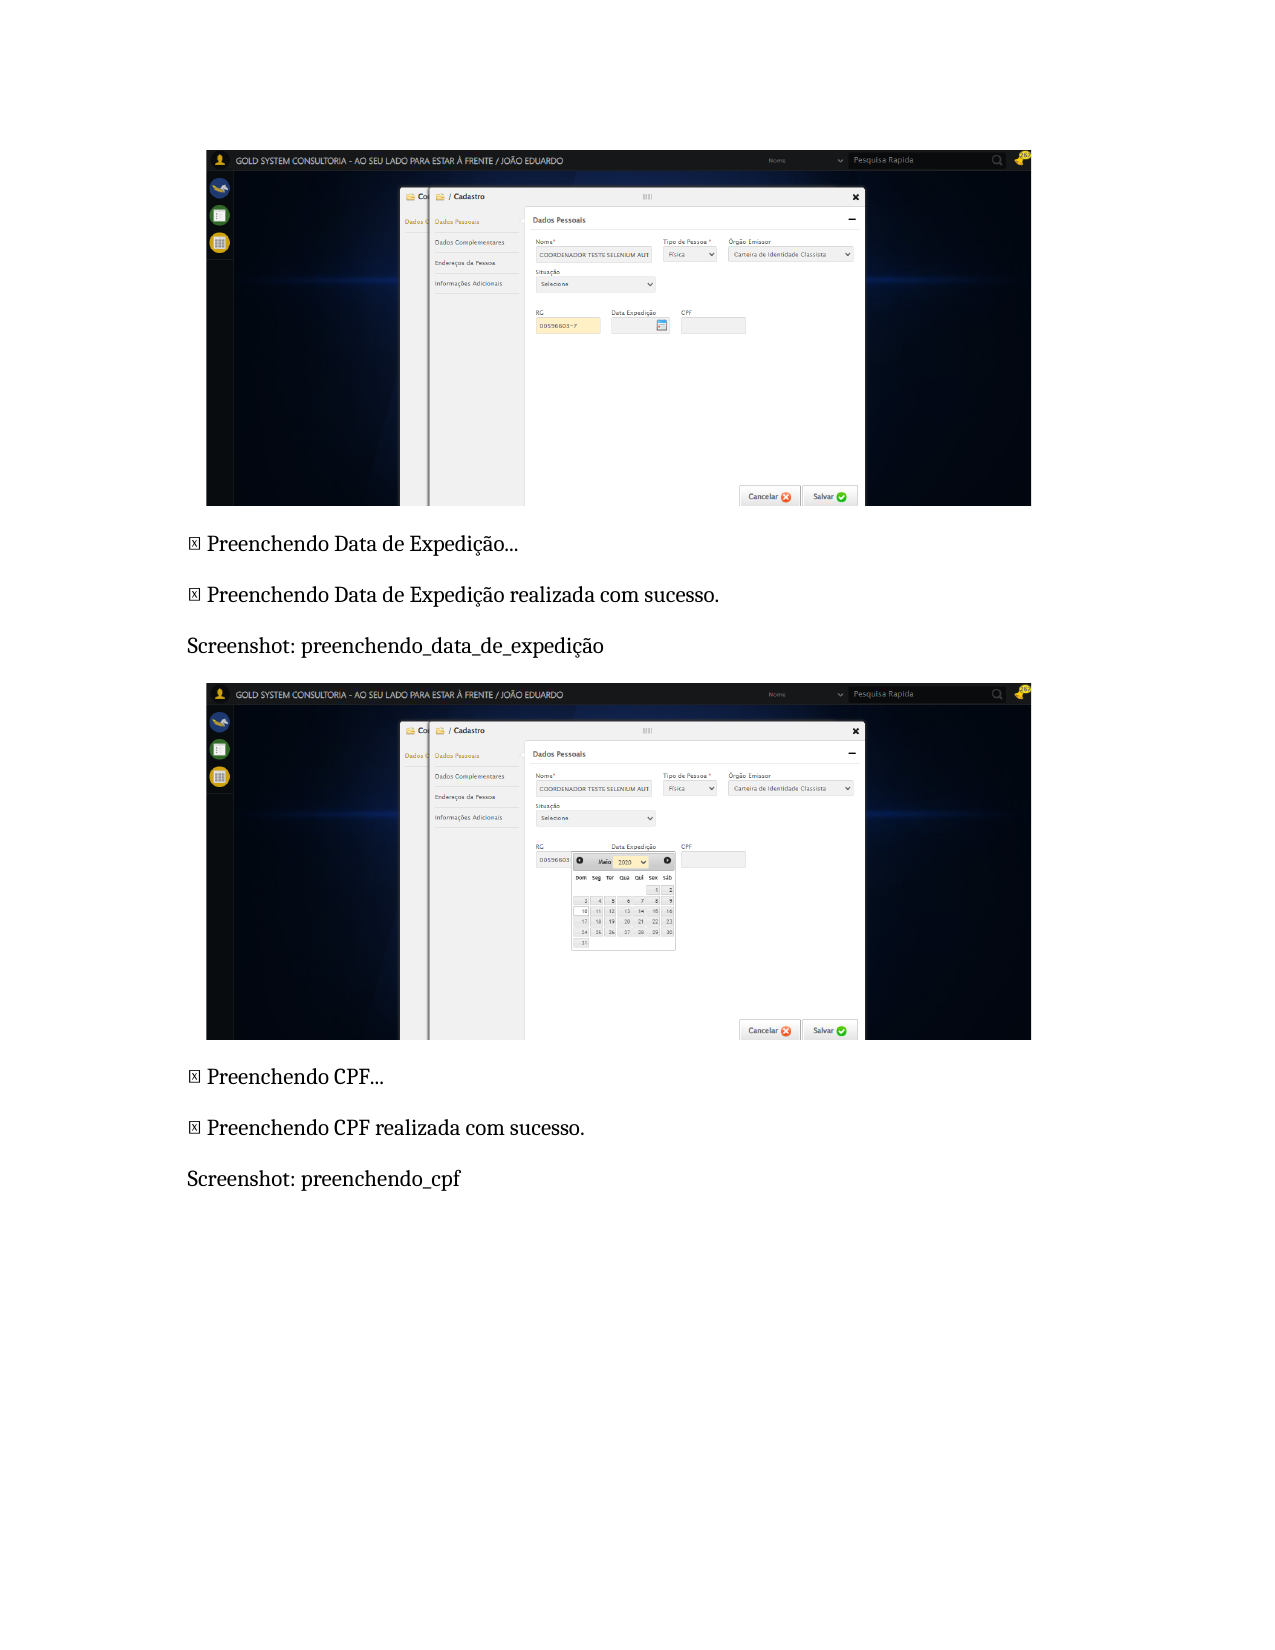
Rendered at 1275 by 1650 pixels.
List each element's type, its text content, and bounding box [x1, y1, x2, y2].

text ✅ Preenchendo CPF realizada com sucesso. [187, 1115, 1087, 1141]
picture [206, 150, 1032, 506]
text Screenshot: preenchendo_data_de_expedição [187, 632, 1087, 659]
text Screenshot: preenchendo_cpf [187, 1166, 1087, 1192]
picture [206, 683, 1032, 1040]
text 🔄 Preenchendo Data de Expedição... [187, 530, 1087, 557]
text 🔄 Preenchendo CPF... [187, 1064, 1087, 1090]
text ✅ Preenchendo Data de Expedição realizada com sucesso. [187, 581, 1087, 608]
